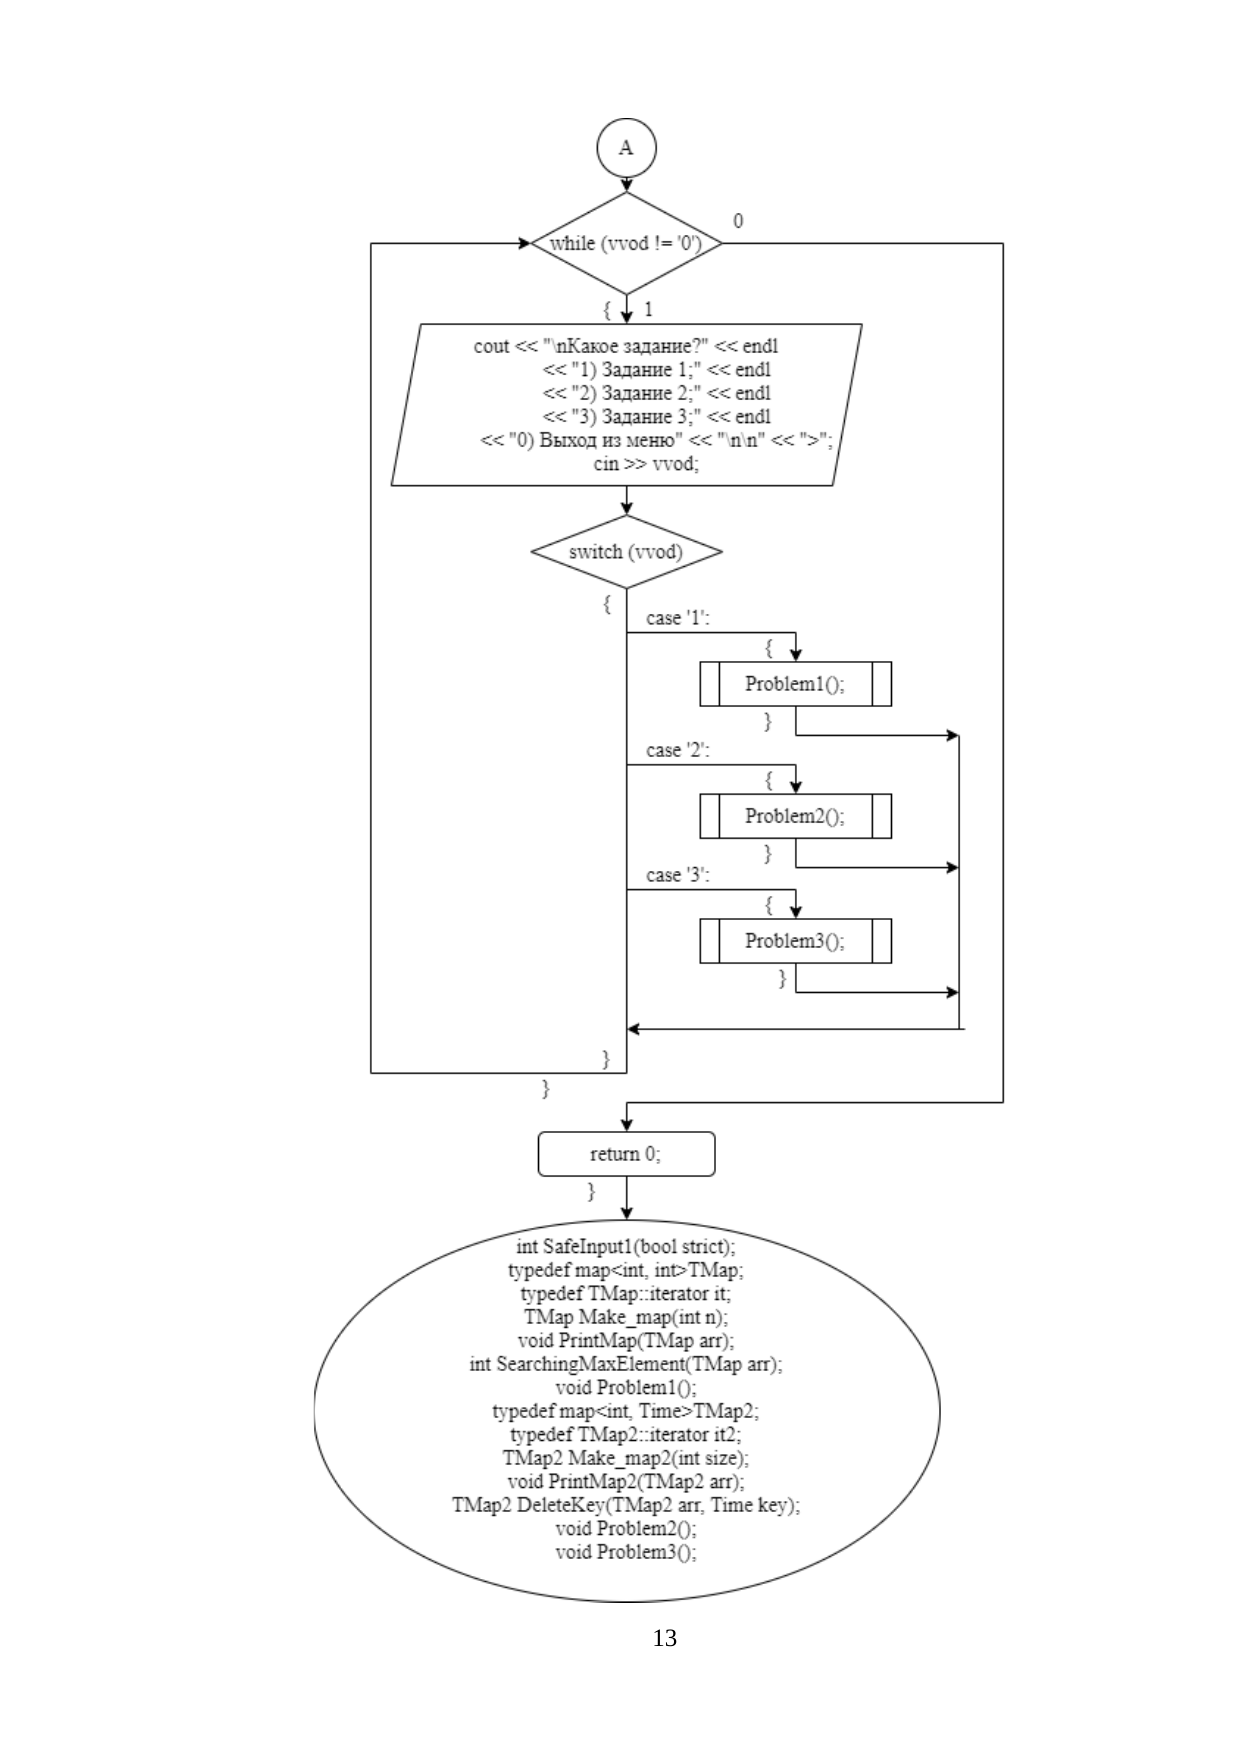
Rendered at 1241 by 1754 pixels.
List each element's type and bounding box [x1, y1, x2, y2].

picture [313, 118, 1015, 1603]
